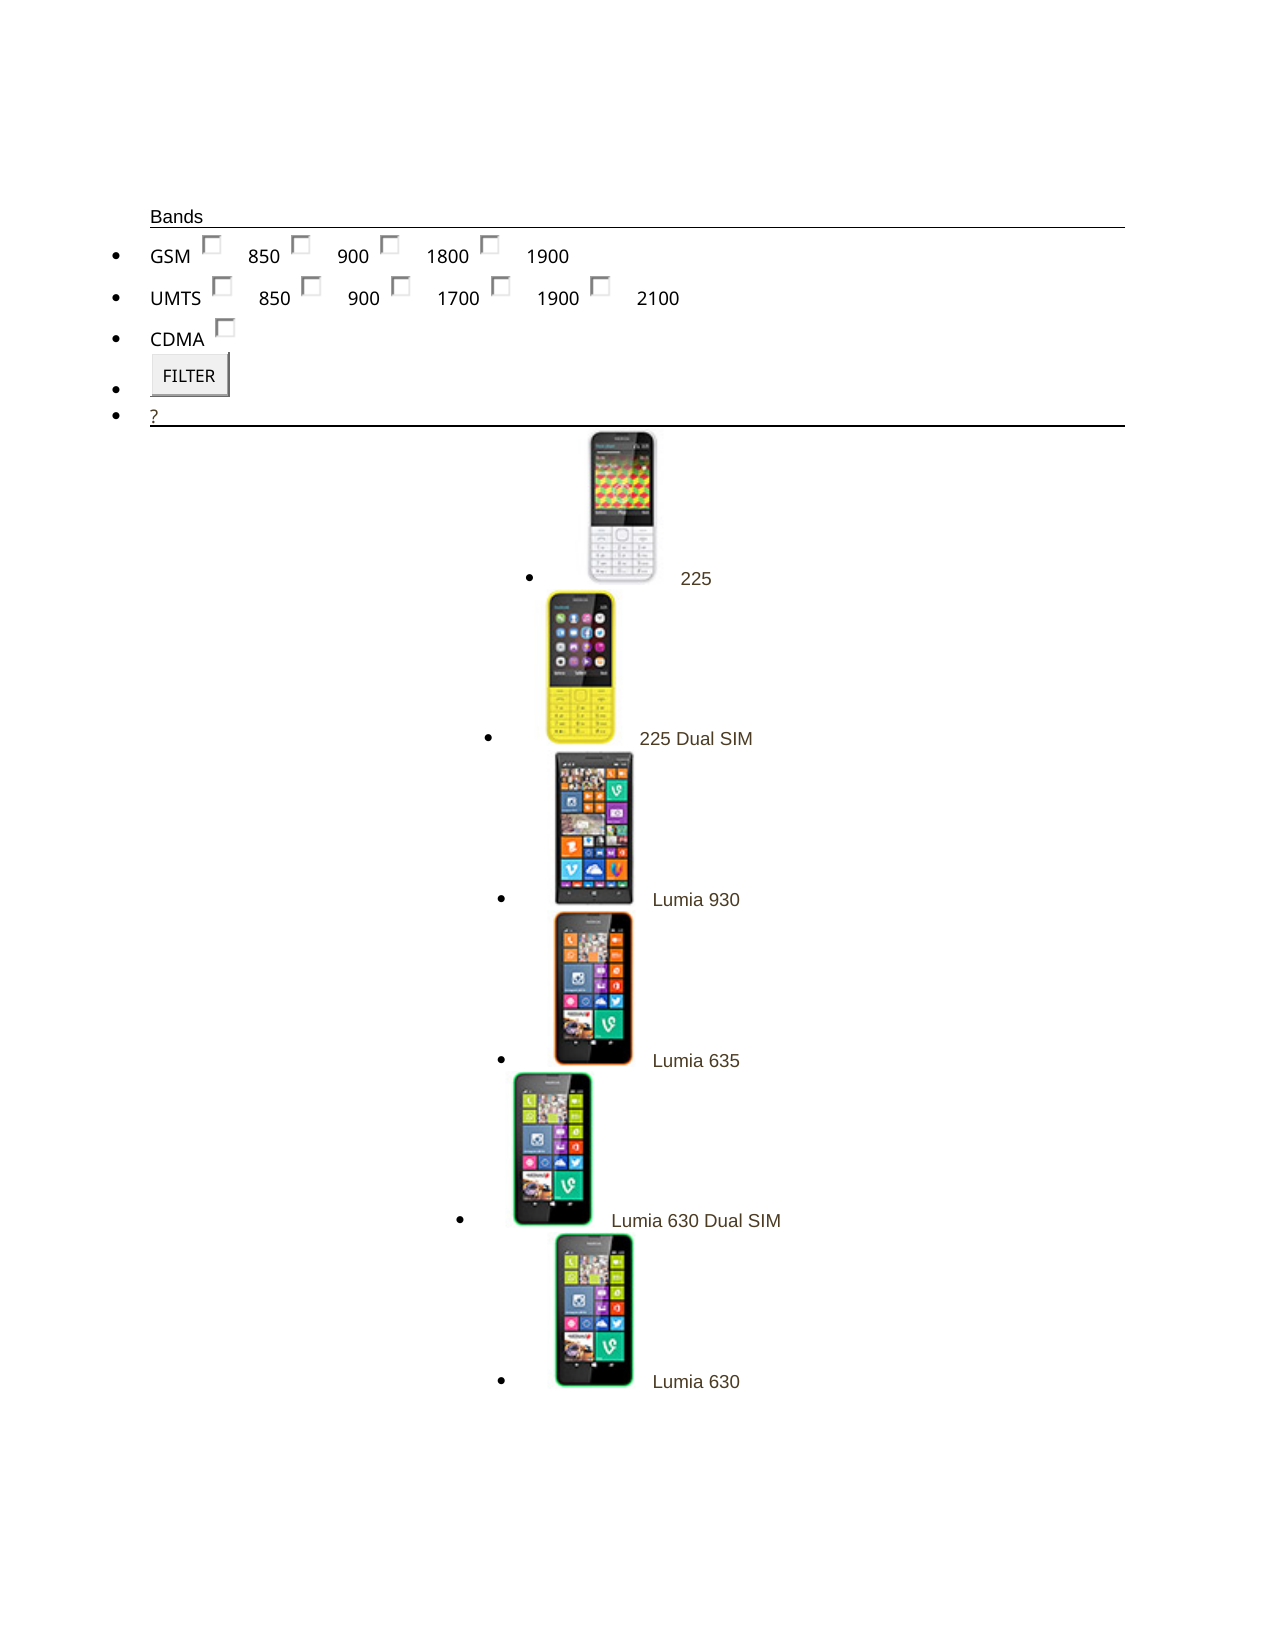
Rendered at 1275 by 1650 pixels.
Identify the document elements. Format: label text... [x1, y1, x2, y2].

list 225 Dual SIM [112, 589, 1125, 750]
list Lumia 630 [112, 1232, 1125, 1393]
list CDMA [112, 311, 1122, 352]
list 225 [112, 429, 1125, 589]
list GSM 850 900 1800 1900 [112, 228, 1122, 269]
text Bands [150, 206, 1125, 227]
picture [522, 589, 640, 746]
picture [493, 1071, 612, 1228]
list Lumia 630 Dual SIM [112, 1072, 1125, 1232]
picture [535, 750, 653, 907]
picture [563, 428, 681, 585]
picture [535, 1232, 653, 1389]
list UMTS 850 900 1700 1900 2100 [112, 269, 1122, 311]
picture [535, 910, 653, 1067]
list Lumia 930 [112, 750, 1125, 911]
list Lumia 635 [112, 911, 1125, 1072]
list ? [112, 403, 1122, 429]
